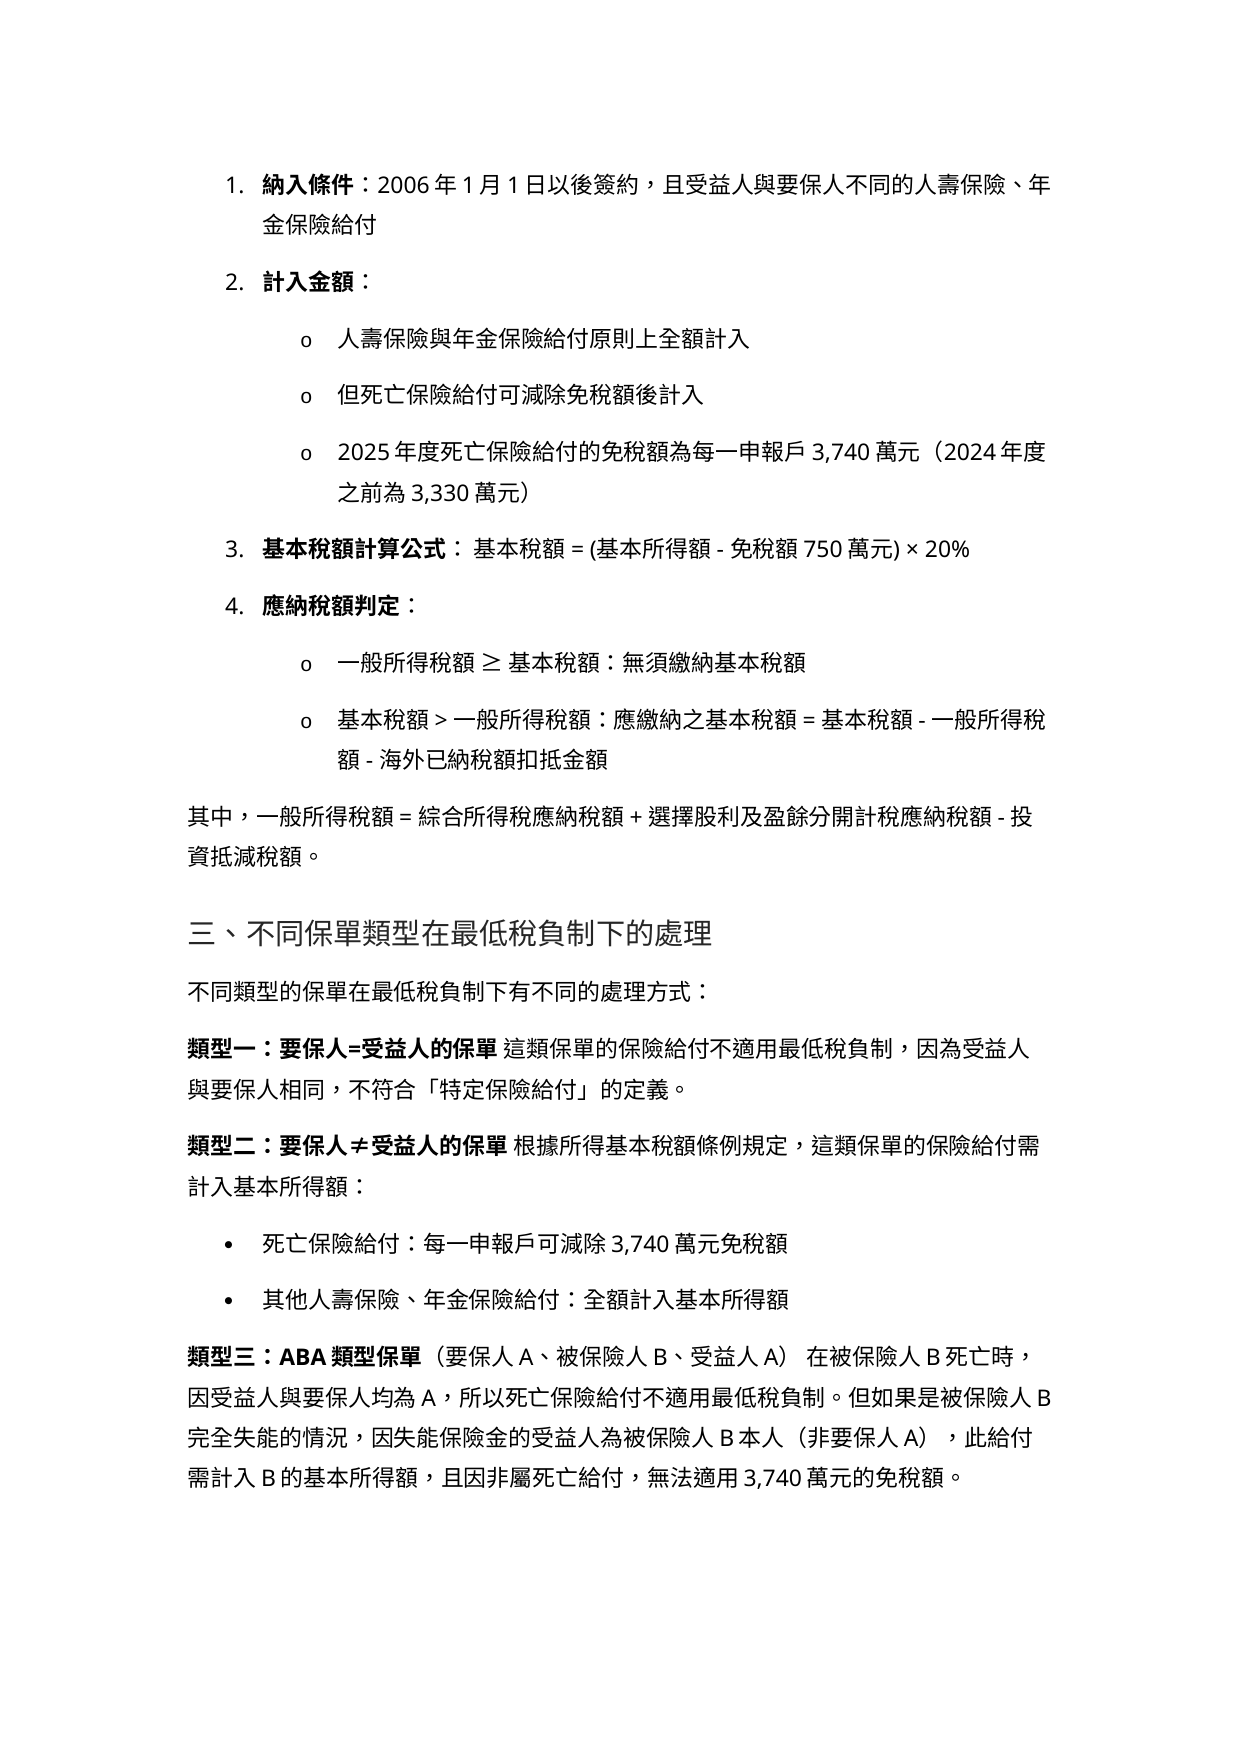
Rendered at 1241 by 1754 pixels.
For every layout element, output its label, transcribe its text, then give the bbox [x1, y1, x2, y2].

list 死亡保險給付：每一申報戶可減除3,740萬元免稅額 [225, 1223, 1053, 1261]
list 人壽保險與年金保險給付原則上全額計入 [300, 318, 1053, 356]
list 2025年度死亡保險給付的免稅額為每一申報戶3,740萬元（2024年度之前為3,330萬元） [300, 432, 1053, 510]
list 一般所得稅額 ≥ 基本稅額：無須繳納基本稅額 [300, 643, 1053, 680]
list 計入金額： [225, 262, 1053, 299]
text 其中，一般所得稅額 = 綜合所得稅應納稅額 + 選擇股利及盈餘分開計稅應納稅額 - 投資抵減稅額。 [187, 797, 1053, 874]
list 基本稅額計算公式： 基本稅額 = (基本所得額 - 免稅額750萬元) × 20% [225, 529, 1053, 567]
list 納入條件：2006年1月1日以後簽約，且受益人與要保人不同的人壽保險、年金保險給付 [225, 164, 1053, 242]
list 但死亡保險給付可減除免稅額後計入 [300, 375, 1053, 413]
list 應納稅額判定： [225, 586, 1053, 623]
list 其他人壽保險、年金保險給付：全額計入基本所得額 [225, 1280, 1053, 1318]
text 類型一：要保人=受益人的保單 這類保單的保險給付不適用最低稅負制，因為受益人與要保人相同，不符合「特定保險給付」的定義。 [187, 1029, 1053, 1107]
list 基本稅額 > 一般所得稅額：應繳納之基本稅額 = 基本稅額 - 一般所得稅額 - 海外已納稅額扣抵金額 [300, 699, 1053, 777]
text 不同類型的保單在最低稅負制下有不同的處理方式： [187, 972, 1053, 1010]
text 類型二：要保人≠受益人的保單 根據所得基本稅額條例規定，這類保單的保險給付需計入基本所得額： [187, 1126, 1053, 1204]
subtitle 三、不同保單類型在最低稅負制下的處理 [187, 894, 1053, 969]
text 類型三：ABA類型保單（要保人A、被保險人B、受益人A） 在被保險人B死亡時，因受益人與要保人均為A，所以死亡保險給付不適用最低稅負制。但如果是被保險人B完全失能的情況，因失能保險金的受益人為被保險人B本人（非要保人A），此給付需計入B的基本所得額，且因非屬死亡給付，無法適用3,740萬元的免稅額。 [187, 1337, 1053, 1496]
